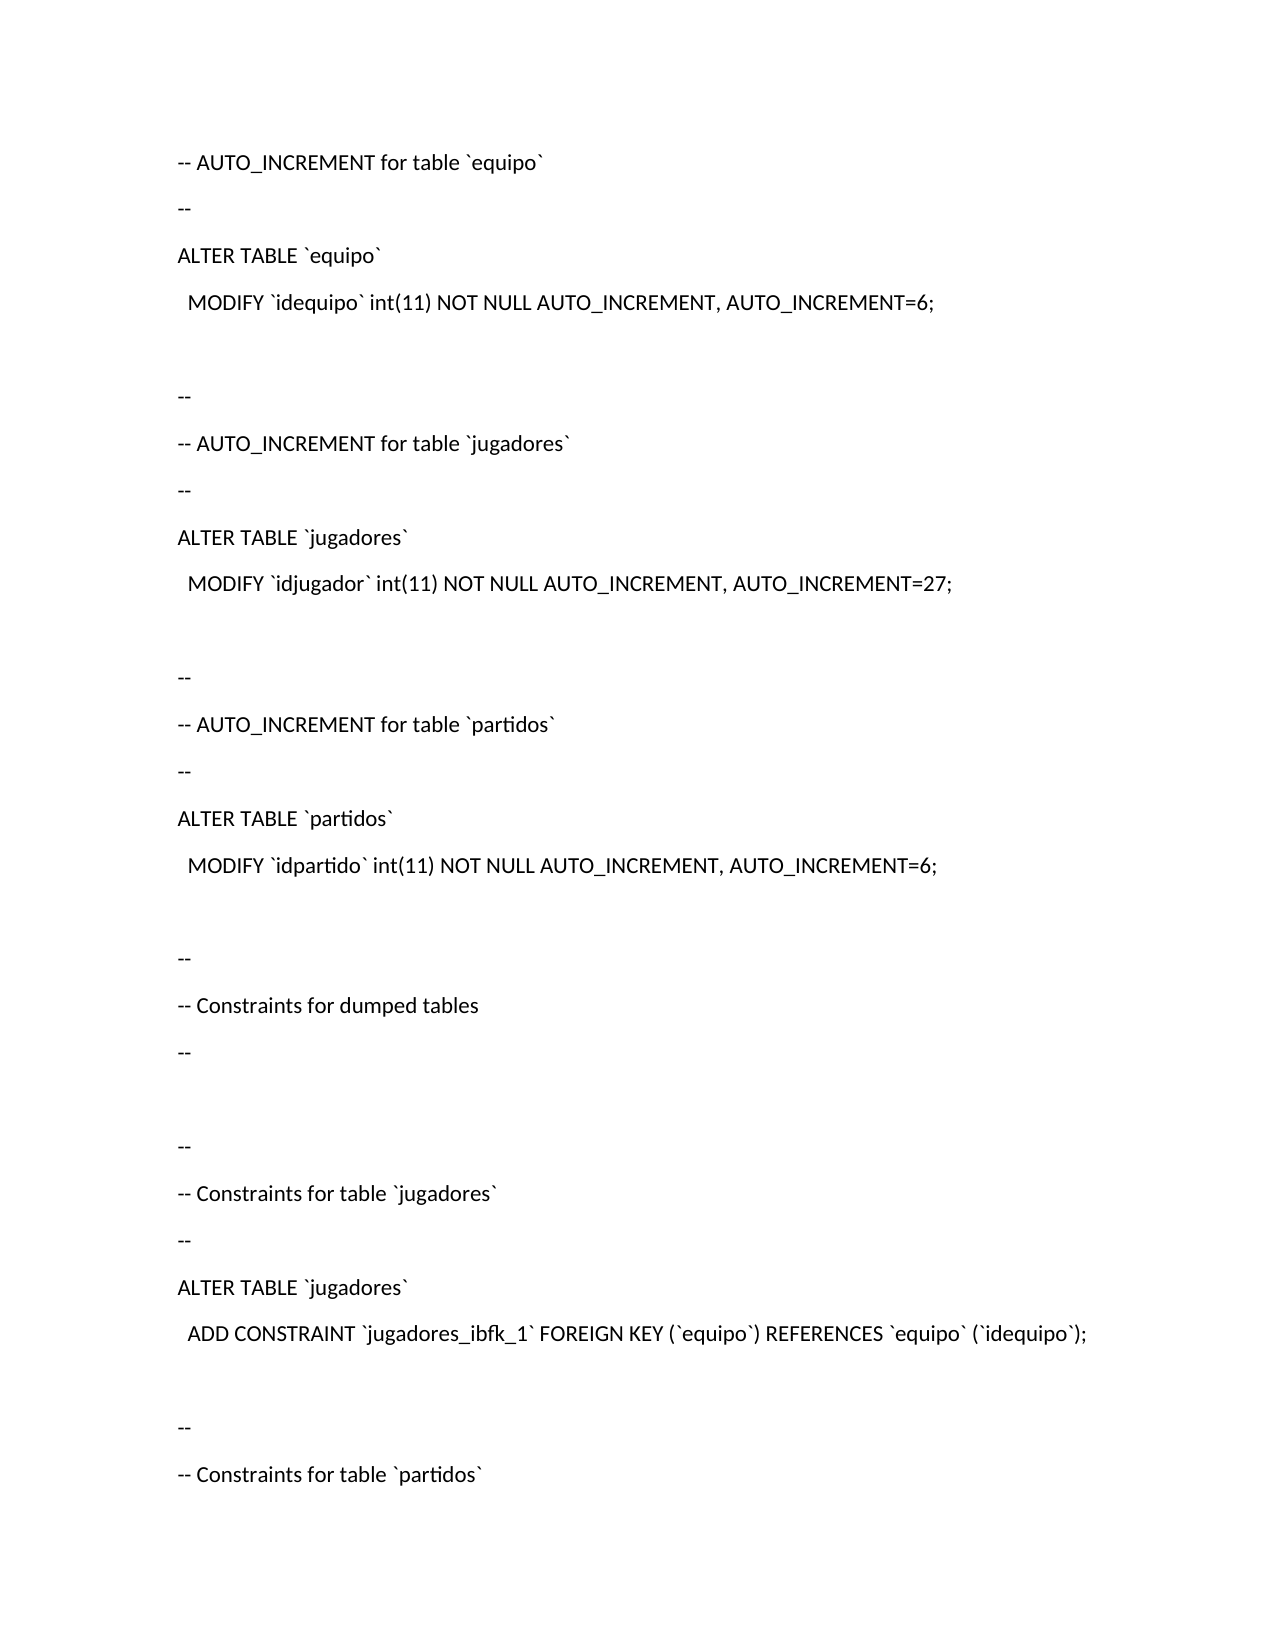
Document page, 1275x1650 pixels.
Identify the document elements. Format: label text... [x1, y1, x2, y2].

text -- [177, 1226, 1098, 1254]
text ALTER TABLE `equipo` [177, 241, 1098, 269]
text -- [177, 1038, 1098, 1066]
text -- [177, 1132, 1098, 1160]
text -- AUTO_INCREMENT for table `jugadores` [177, 429, 1098, 457]
text -- Constraints for table `jugadores` [177, 1179, 1098, 1207]
text -- [177, 194, 1098, 222]
text -- [177, 944, 1098, 972]
text -- [177, 663, 1098, 691]
text -- Constraints for dumped tables [177, 991, 1098, 1019]
text -- [177, 1413, 1098, 1441]
text -- AUTO_INCREMENT for table `equipo` [177, 148, 1098, 176]
text MODIFY `idequipo` int(11) NOT NULL AUTO_INCREMENT, AUTO_INCREMENT=6; [177, 288, 1098, 316]
text ALTER TABLE `jugadores` [177, 523, 1098, 551]
text ALTER TABLE `jugadores` [177, 1273, 1098, 1301]
text MODIFY `idpartido` int(11) NOT NULL AUTO_INCREMENT, AUTO_INCREMENT=6; [177, 851, 1098, 879]
text MODIFY `idjugador` int(11) NOT NULL AUTO_INCREMENT, AUTO_INCREMENT=27; [177, 569, 1098, 597]
text -- Constraints for table `partidos` [177, 1460, 1098, 1488]
text ALTER TABLE `partidos` [177, 804, 1098, 832]
text -- [177, 382, 1098, 410]
text ADD CONSTRAINT `jugadores_ibfk_1` FOREIGN KEY (`equipo`) REFERENCES `equipo` (`idequipo`); [177, 1319, 1098, 1347]
text -- [177, 476, 1098, 504]
text -- AUTO_INCREMENT for table `partidos` [177, 710, 1098, 738]
text -- [177, 757, 1098, 785]
